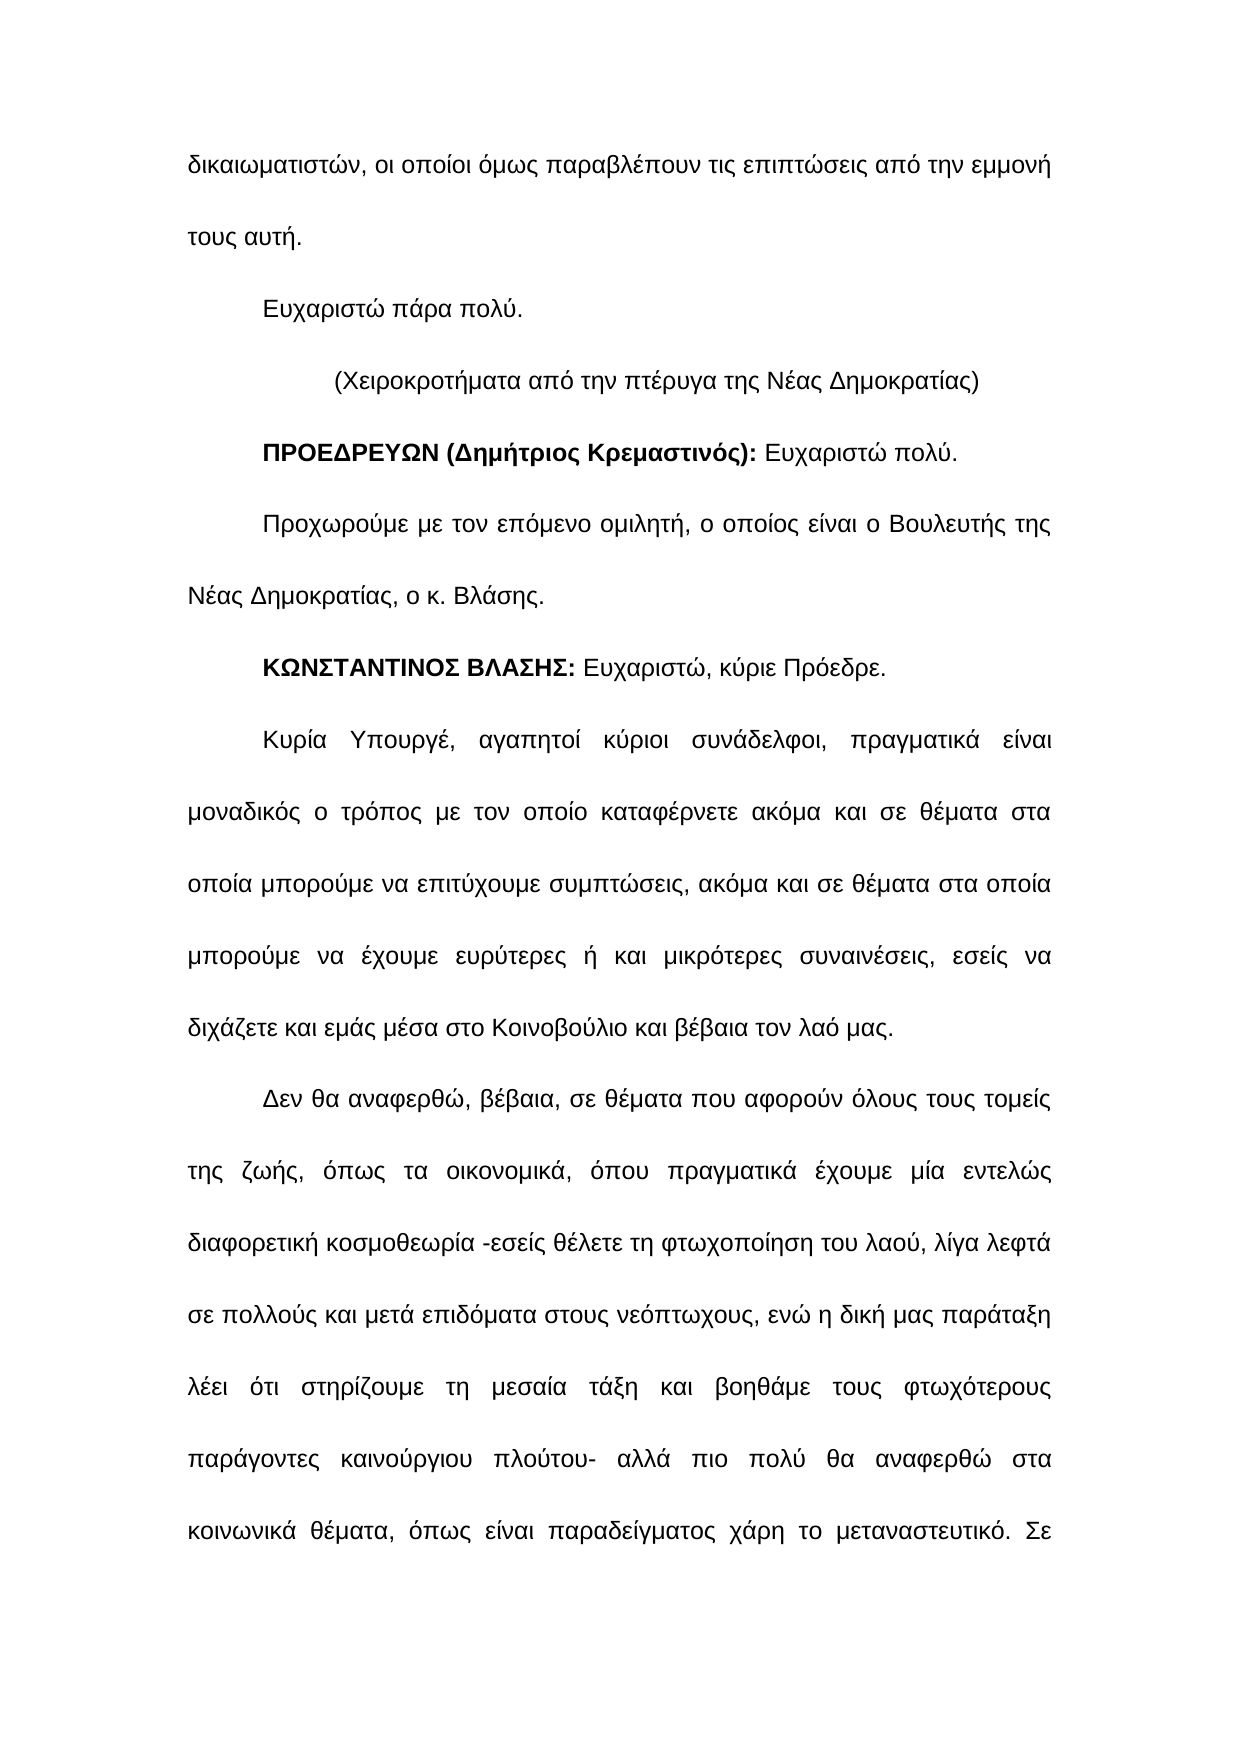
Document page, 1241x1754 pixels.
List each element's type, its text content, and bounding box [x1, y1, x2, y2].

text ΠΡΟΕΔΡΕΥΩΝ (Δημήτριος Κρεμαστινός): Ευχαριστώ πολύ. [187, 437, 1053, 466]
text Ευχαριστώ πάρα πολύ. [187, 294, 1053, 322]
text (Χειροκροτήματα από την πτέρυγα της Νέας Δημοκρατίας) [187, 366, 1053, 394]
text Προχωρούμε με τον επόμενο ομιλητή, ο οποίος είναι ο Βουλευτής της Νέας Δημοκρατίας, ο κ. Βλάσης. [187, 509, 1053, 610]
text ΚΩΝΣΤΑΝΤΙΝΟΣ ΒΛΑΣΗΣ: Ευχαριστώ, κύριε Πρόεδρε. [187, 653, 1053, 682]
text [187, 1084, 1053, 1544]
text Κυρία Υπουργέ, αγαπητοί κύριοι συνάδελφοι, πραγματικά είναι μοναδικός ο τρόπος με τον οποίο καταφέρνετε ακόμα και σε θέματα στα οποία μπορούμε να επιτύχουμε συμπτώσεις, ακόμα και σε θέματα στα οποία μπορούμε να έχουμε ευρύτερες ή και μικρότερες συναινέσεις, εσείς να διχάζετε και εμάς μέσα στο Κοινοβούλιο και βέβαια τον λαό μας. [187, 725, 1053, 1041]
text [187, 150, 1053, 251]
